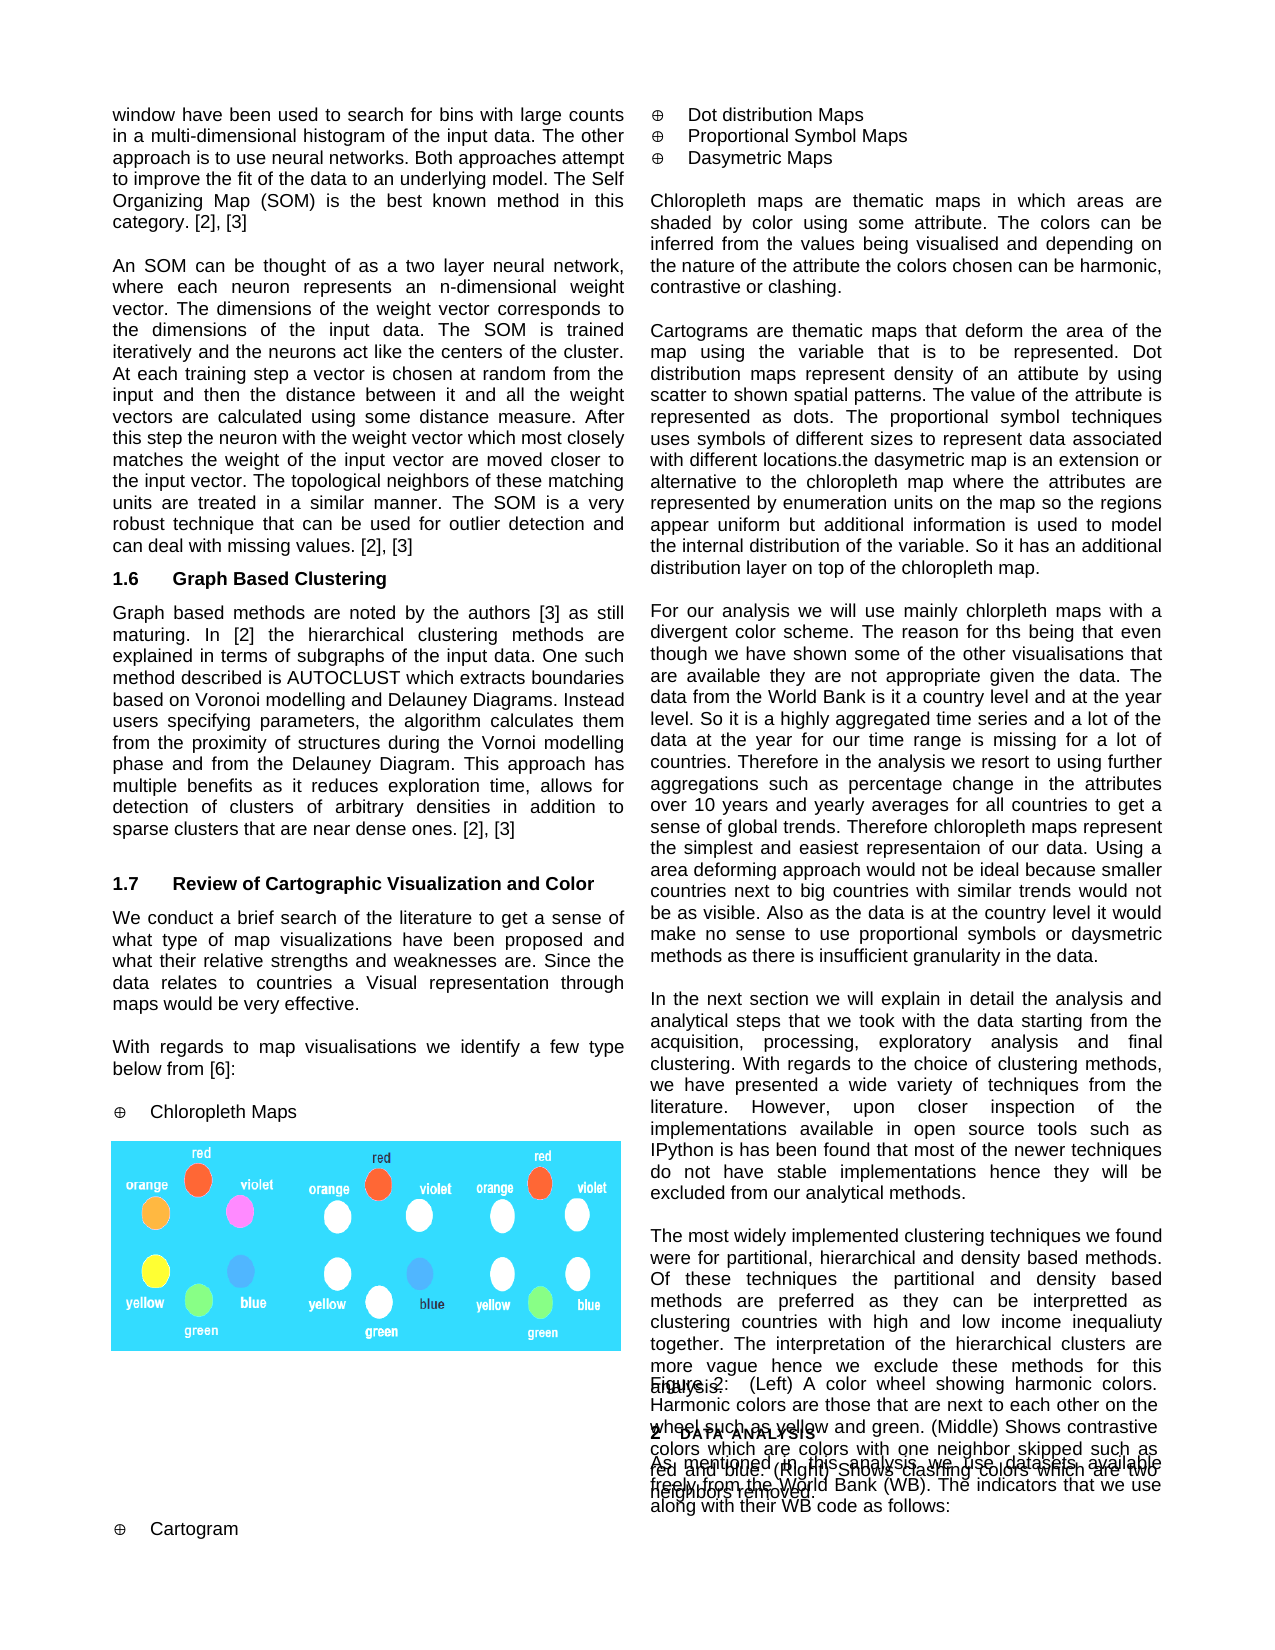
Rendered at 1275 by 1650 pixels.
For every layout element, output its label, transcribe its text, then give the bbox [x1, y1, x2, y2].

list Dot distribution Maps [650, 103, 1162, 125]
text In the next section we will explain in detail the analysis and analytical steps that we took with the data starting from the acquisition, processing, exploratory analysis and final clustering. With regards to the choice of clustering methods, we have presented a wide variety of techniques from the literature. However, upon closer inspection of the implementations available in open source tools such as IPython is has been found that most of the newer techniques do not have stable implementations hence they will be excluded from our analytical methods. [650, 988, 1162, 1203]
text For our analysis we will use mainly chlorpleth maps with a divergent color scheme. The reason for ths being that even though we have shown some of the other visualisations that are available they are not appropriate given the data. The data from the World Bank is it a country level and at the year level. So it is a highly aggregated time series and a lot of the data at the year for our time range is missing for a lot of countries. Therefore in the analysis we resort to using further aggregations such as percentage change in the attributes over 10 years and yearly averages for all countries to get a sense of global trends. Therefore chloropleth maps represent the simplest and easiest representaion of our data. Using a area deforming approach would not be ideal because smaller countries next to big countries with similar trends would not be as visible. Also as the data is at the country level it would make no sense to use proportional symbols or daysmetric methods as there is insufficient granularity in the data. [650, 600, 1162, 966]
list Cartogram [112, 1122, 625, 1539]
text We conduct a brief search of the literature to get a sense of what type of map visualizations have been proposed and what their relative strengths and weaknesses are. Since the data relates to countries a Visual representation through maps would be very effective. [112, 907, 625, 1014]
text Graph based methods are noted by the authors [3] as still maturing. In [2] the hierarchical clustering methods are explained in terms of subgraphs of the input data. One such method described is AUTOCLUST which extracts boundaries based on Voronoi modelling and Delauney Diagrams. Instead users specifying parameters, the algorithm calculates them from the proximity of structures during the Vornoi modelling phase and from the Delauney Diagram. This approach has multiple benefits as it reduces exploration time, allows for detection of clusters of arbitrary densities in addition to sparse clusters that are near dense ones. [2], [3] [112, 602, 625, 839]
subtitle Review of Cartographic Visualization and Color [112, 873, 625, 894]
subtitle data analysis [650, 1423, 1162, 1443]
text The most widely implemented clustering techniques we found were for partitional, hierarchical and density based methods. Of these techniques the partitional and density based methods are preferred as they can be interpretted as clustering countries with high and low income inequaliuty together. The interpretation of the hierarchical clusters are more vague hence we exclude these methods for this analysis. [650, 1225, 1162, 1398]
text With regards to map visualisations we identify a few type below from [6]: [112, 1036, 625, 1079]
text As mentioned in this analysis we use datasets available freely from the World Bank (WB). The indicators that we use along with their WB code as follows: [650, 1452, 1162, 1516]
list Dasymetric Maps [650, 147, 1162, 168]
list Chloropleth Maps [112, 1101, 625, 1122]
subtitle Graph Based Clustering [112, 569, 625, 590]
text Caartograms are thematic maps that deform the area of the map using the variable that is to be represented. Dot distribution maps represent density of an attibute by using scatter to shown spatial patterns. The value of the attribute is represented as dots. The proportional symbol techniques uses symbols of different sizes to represent data associated with different locations.the dasymetric map is an extension or alternative to the chloropleth map where the attributes are represented by enumeration units on the map so the regions appear uniform but additional information is used to model the internal distribution of the variable. So it has an additional distribution layer on top of the chloropleth map. [650, 319, 1162, 578]
text An SOM can be thought of as a two layer neural network, where each neuron represents an n-dimensional weight vector. The dimensions of the weight vector corresponds to the dimensions of the input data. The SOM is trained iteratively and the neurons act like the centers of the cluster. At each training step a vector is chosen at random from the input and then the distance between it and all the weight vectors are calculated using some distance measure. After this step the neuron with the weight vector which most closely matches the weight of the input vector are moved closer to the input vector. The topological neighbors of these matching units are treated in a similar manner. The SOM is a very robust technique that can be used for outlier detection and can deal with missing values. [2], [3] [112, 254, 625, 556]
text Chloropleth maps are thematic maps in which areas are shaded by color using some attribute. The colors can be inferred from the values being visualised and depending on the nature of the attribute the colors chosen can be harmonic, contrastive or clashing. [650, 190, 1162, 298]
list Proportional Symbol Maps [650, 125, 1162, 147]
